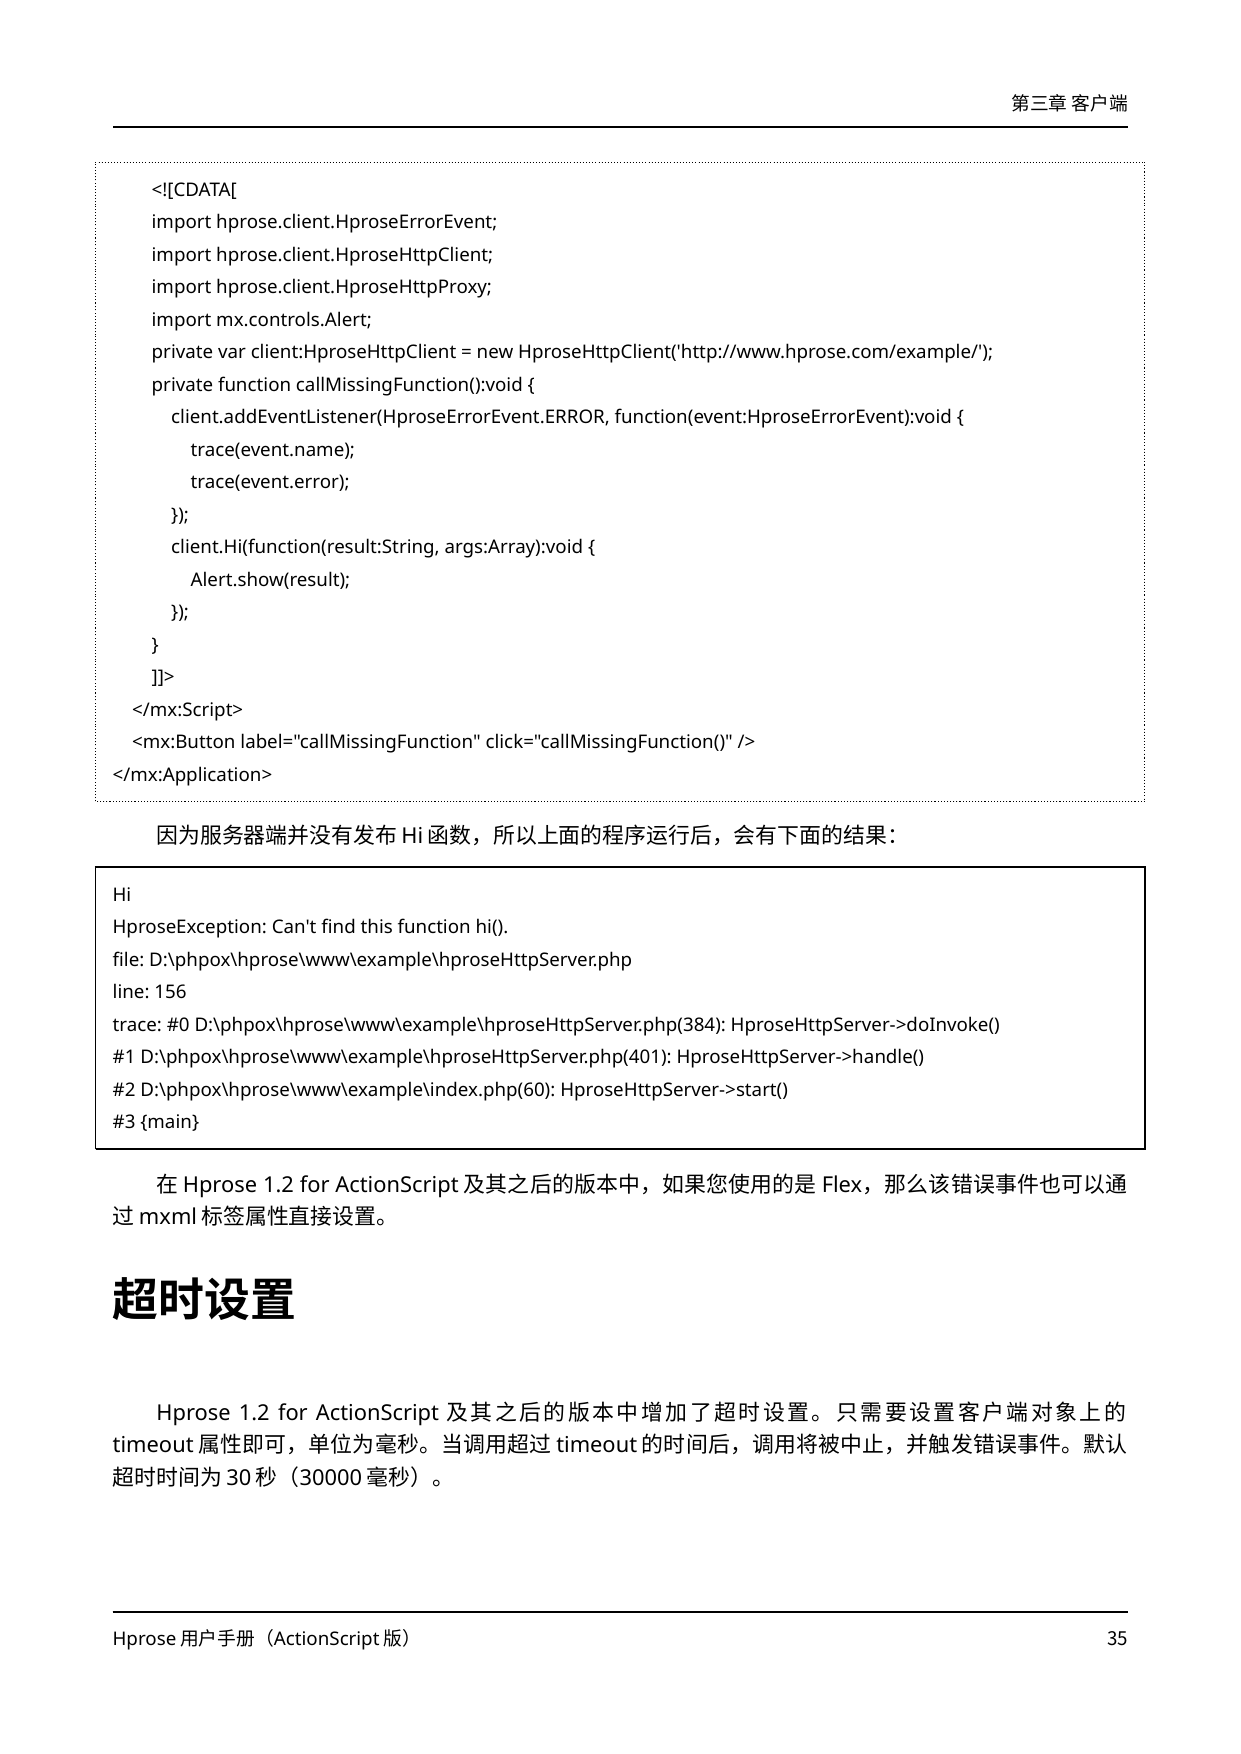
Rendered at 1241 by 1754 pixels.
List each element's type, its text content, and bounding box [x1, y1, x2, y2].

text ]]> [112, 660, 1128, 693]
text client.addEventListener(HproseErrorEvent.ERROR, function(event:HproseErrorEvent):void { [112, 400, 1128, 433]
text client.Hi(function(result:String, args:Array):void { [112, 530, 1128, 563]
text import hprose.client.HproseHttpProxy; [112, 270, 1128, 303]
text }); [112, 595, 1128, 628]
text #1 D:\phpox\hprose\www\example\hproseHttpServer.php(401): HproseHttpServer->handle() [112, 1040, 1128, 1073]
text Hi [96, 868, 1144, 910]
text import mx.controls.Alert; [112, 303, 1128, 335]
text </mx:Script> [112, 693, 1128, 725]
text }); [112, 498, 1128, 530]
subtitle 超时设置 [112, 1248, 1128, 1345]
text line: 156 [112, 975, 1128, 1008]
text HproseException: Can't find this function hi(). [112, 910, 1128, 943]
text <![CDATA[ [95, 162, 1145, 205]
text 在Hprose 1.2 for ActionScript及其之后的版本中，如果您使用的是Flex，那么该错误事件也可以通过mxml标签属性直接设置。 [112, 1167, 1128, 1232]
text private function callMissingFunction():void { [112, 368, 1128, 400]
text #2 D:\phpox\hprose\www\example\index.php(60): HproseHttpServer->start() [112, 1073, 1128, 1094]
text private var client:HproseHttpClient = new HproseHttpClient('http://www.hprose.com/example/'); [112, 335, 1128, 368]
text trace: #0 D:\phpox\hprose\www\example\hproseHttpServer.php(384): HproseHttpServer->doInvoke() [112, 1008, 1128, 1040]
text trace(event.name); [112, 433, 1128, 465]
text Alert.show(result); [112, 563, 1128, 595]
text Hprose 1.2 for ActionScript及其之后的版本中增加了超时设置。只需要设置客户端对象上的timeout属性即可，单位为毫秒。当调用超过timeout的时间后，调用将被中止，并触发错误事件。默认超时时间为30秒（30000毫秒）。 [112, 1395, 1128, 1492]
text trace(event.error); [112, 465, 1128, 498]
text #3 {main} [96, 1094, 1144, 1148]
text } [112, 628, 1128, 660]
text 因为服务器端并没有发布Hi函数，所以上面的程序运行后，会有下面的结果： [112, 818, 1128, 850]
text file: D:\phpox\hprose\www\example\hproseHttpServer.php [112, 943, 1128, 975]
text </mx:Application> [95, 747, 1145, 801]
text import hprose.client.HproseErrorEvent; [112, 205, 1128, 238]
text import hprose.client.HproseHttpClient; [112, 238, 1128, 270]
text <mx:Button label="callMissingFunction" click="callMissingFunction()" /> [112, 725, 1128, 747]
